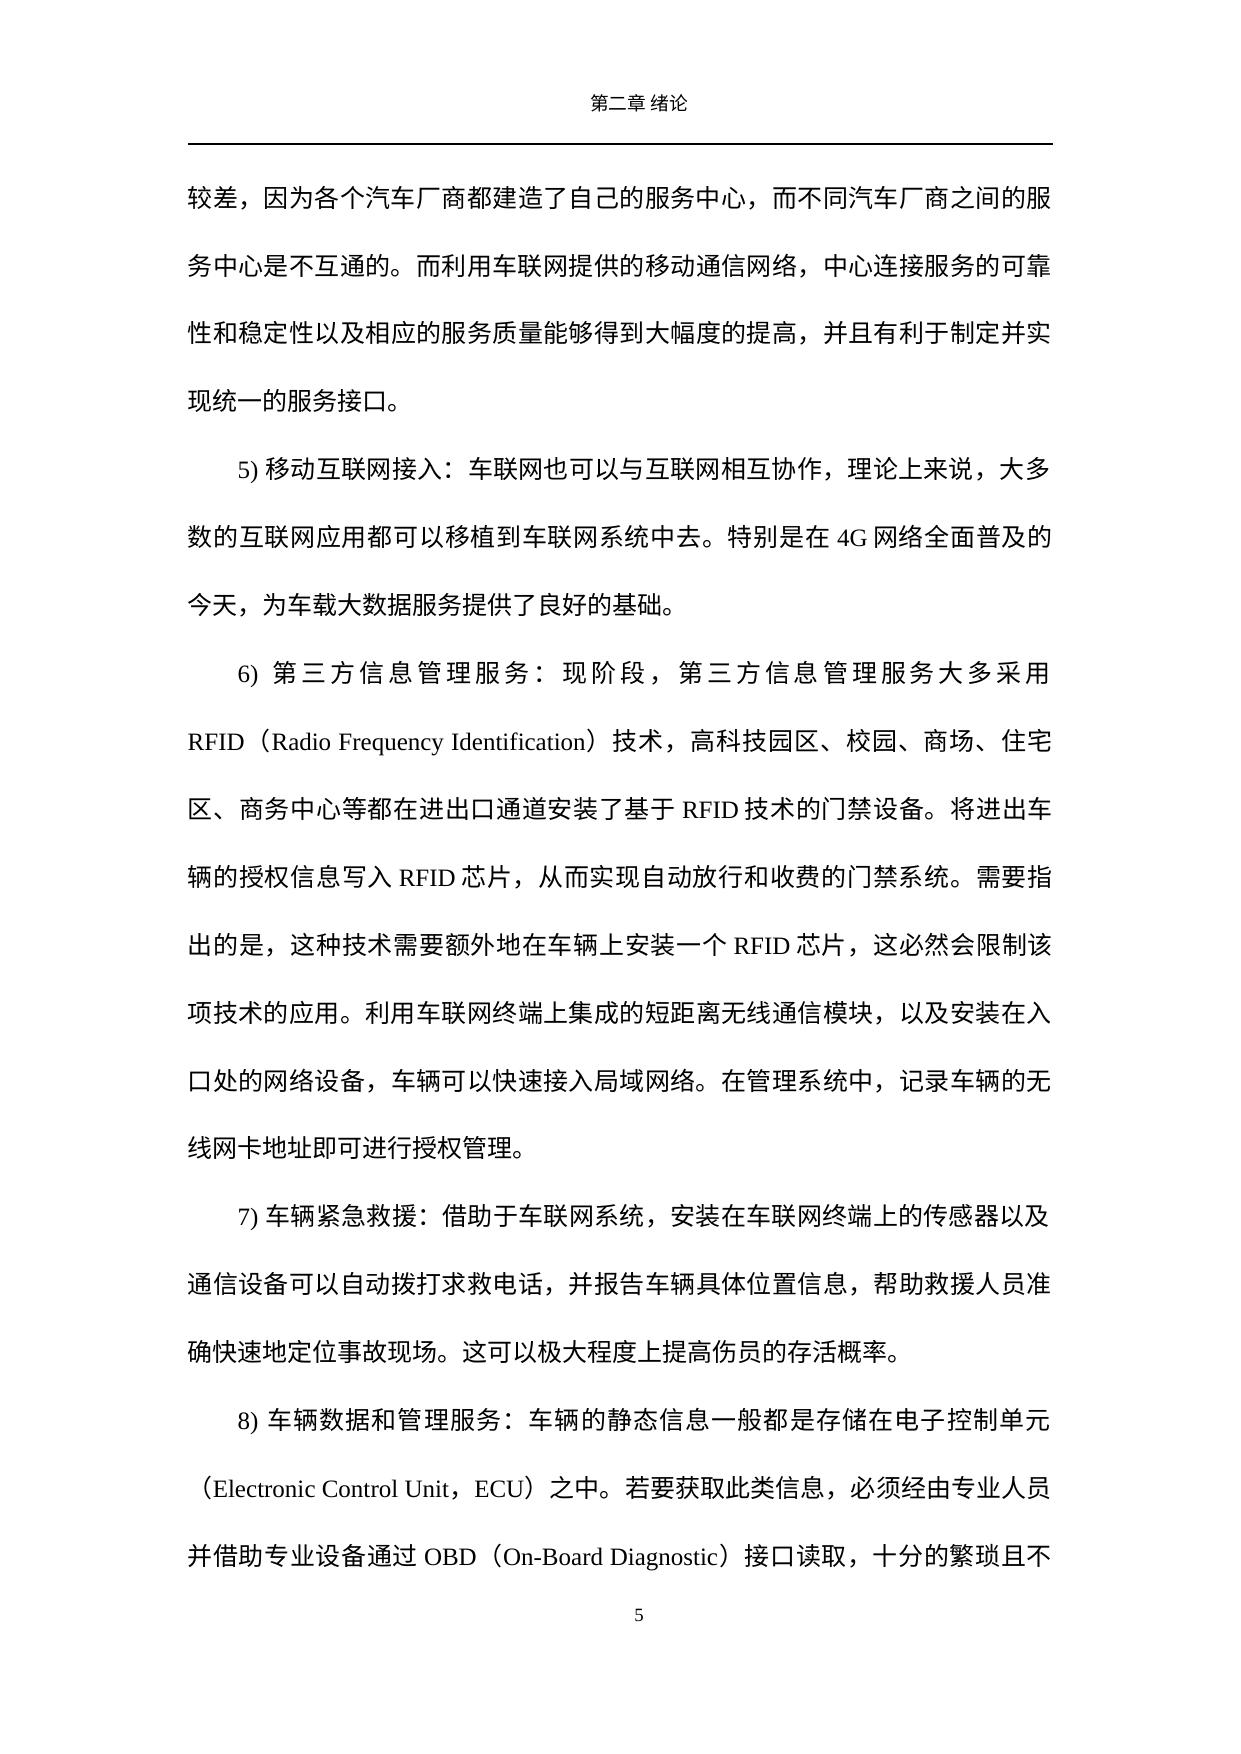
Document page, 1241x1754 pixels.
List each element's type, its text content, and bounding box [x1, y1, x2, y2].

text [187, 162, 1053, 434]
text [187, 1385, 1053, 1588]
text 7) 车辆紧急救援：借助于车联网系统，安装在车联网终端上的传感器以及通信设备可以自动拨打求救电话，并报告车辆具体位置信息，帮助救援人员准确快速地定位事故现场。这可以极大程度上提高伤员的存活概率。 [187, 1181, 1053, 1385]
text 5) 移动互联网接入：车联网也可以与互联网相互协作，理论上来说，大多数的互联网应用都可以移植到车联网系统中去。特别是在4G网络全面普及的今天，为车载大数据服务提供了良好的基础。 [187, 434, 1053, 638]
text 6) 第三方信息管理服务：现阶段，第三方信息管理服务大多采用RFID（Radio Frequency Identification）技术，高科技园区、校园、商场、住宅区、商务中心等都在进出口通道安装了基于RFID技术的门禁设备。将进出车辆的授权信息写入RFID芯片，从而实现自动放行和收费的门禁系统。需要指出的是，这种技术需要额外地在车辆上安装一个RFID芯片，这必然会限制该项技术的应用。利用车联网终端上集成的短距离无线通信模块，以及安装在入口处的网络设备，车辆可以快速接入局域网络。在管理系统中，记录车辆的无线网卡地址即可进行授权管理。 [187, 638, 1053, 1181]
